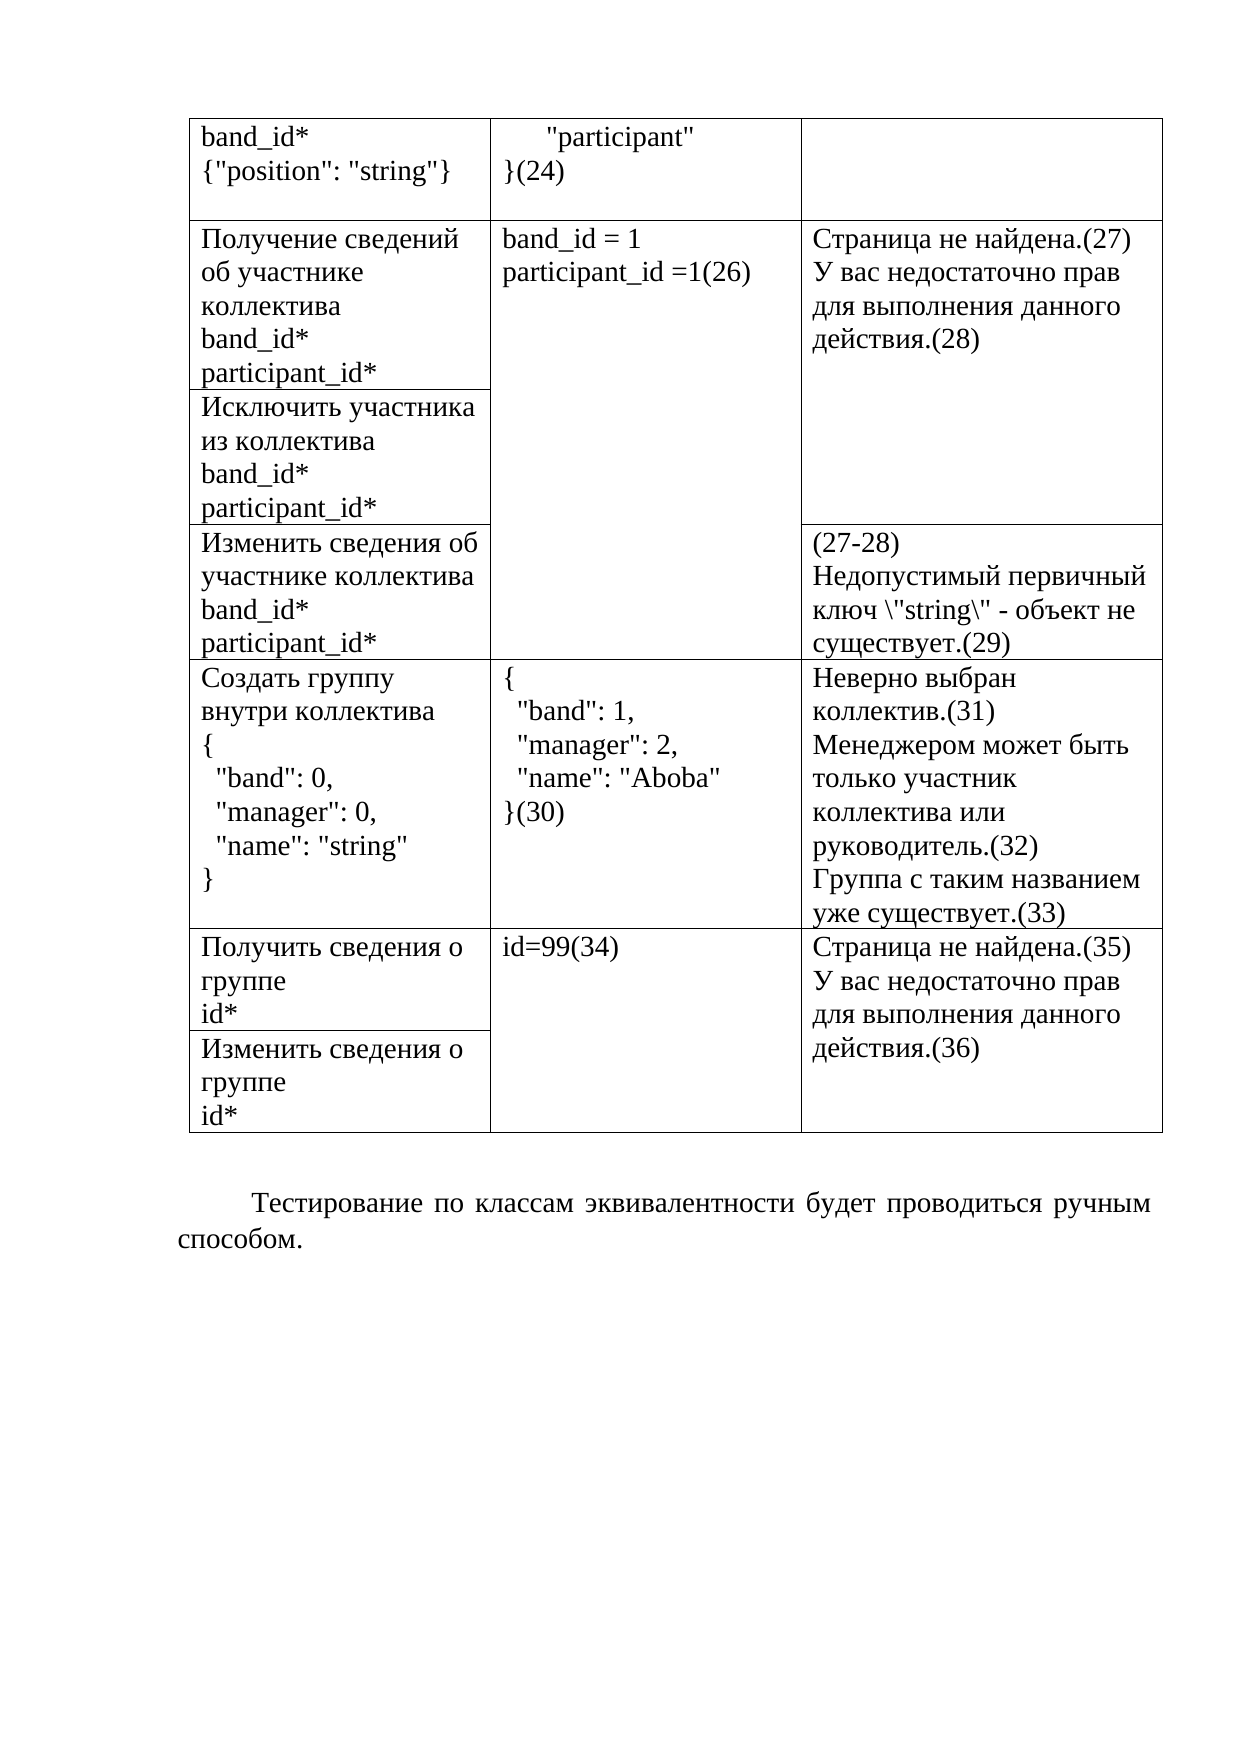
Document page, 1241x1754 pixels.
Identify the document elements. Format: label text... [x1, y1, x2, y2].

table_cell { "band": 1, "manager": 2, "name": "Aboba" }(30) [491, 660, 801, 928]
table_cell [491, 119, 801, 220]
text Тестирование по классам эквивалентности будет проводиться ручным способом. [177, 1186, 1152, 1255]
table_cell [190, 119, 490, 220]
table_cell Неверно выбран коллектив.(31) Менеджером может быть только участник коллектива или руководитель.(32) Группа с таким названием уже существует.(33) [802, 660, 1162, 928]
table_cell Изменить сведения об участнике коллектива band_id* participant_id* [190, 525, 490, 659]
table_cell Исключить участника из коллектива band_id* participant_id* [190, 390, 490, 524]
table_cell Создать группу внутри коллектива { "band": 0, "manager": 0, "name": "string" } [190, 660, 490, 928]
table_cell Страница не найдена.(35) У вас недостаточно прав для выполнения данного действия.(36) [802, 929, 1162, 1132]
table_cell band_id = 1 participant_id =1(26) [491, 221, 801, 659]
table_cell Получение сведений об участнике коллектива band_id* participant_id* [190, 221, 490, 388]
table_cell Страница не найдена.(27) У вас недостаточно прав для выполнения данного действия.(28) [802, 221, 1162, 524]
table_cell (27-28) Недопустимый первичный ключ \"string\" - объект не существует.(29) [802, 525, 1162, 659]
table_cell id=99(34) [491, 929, 801, 1132]
table_cell Изменить сведения о группе id* [190, 1031, 490, 1132]
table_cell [802, 119, 1162, 220]
table_cell Получить сведения о группе id* [190, 929, 490, 1030]
